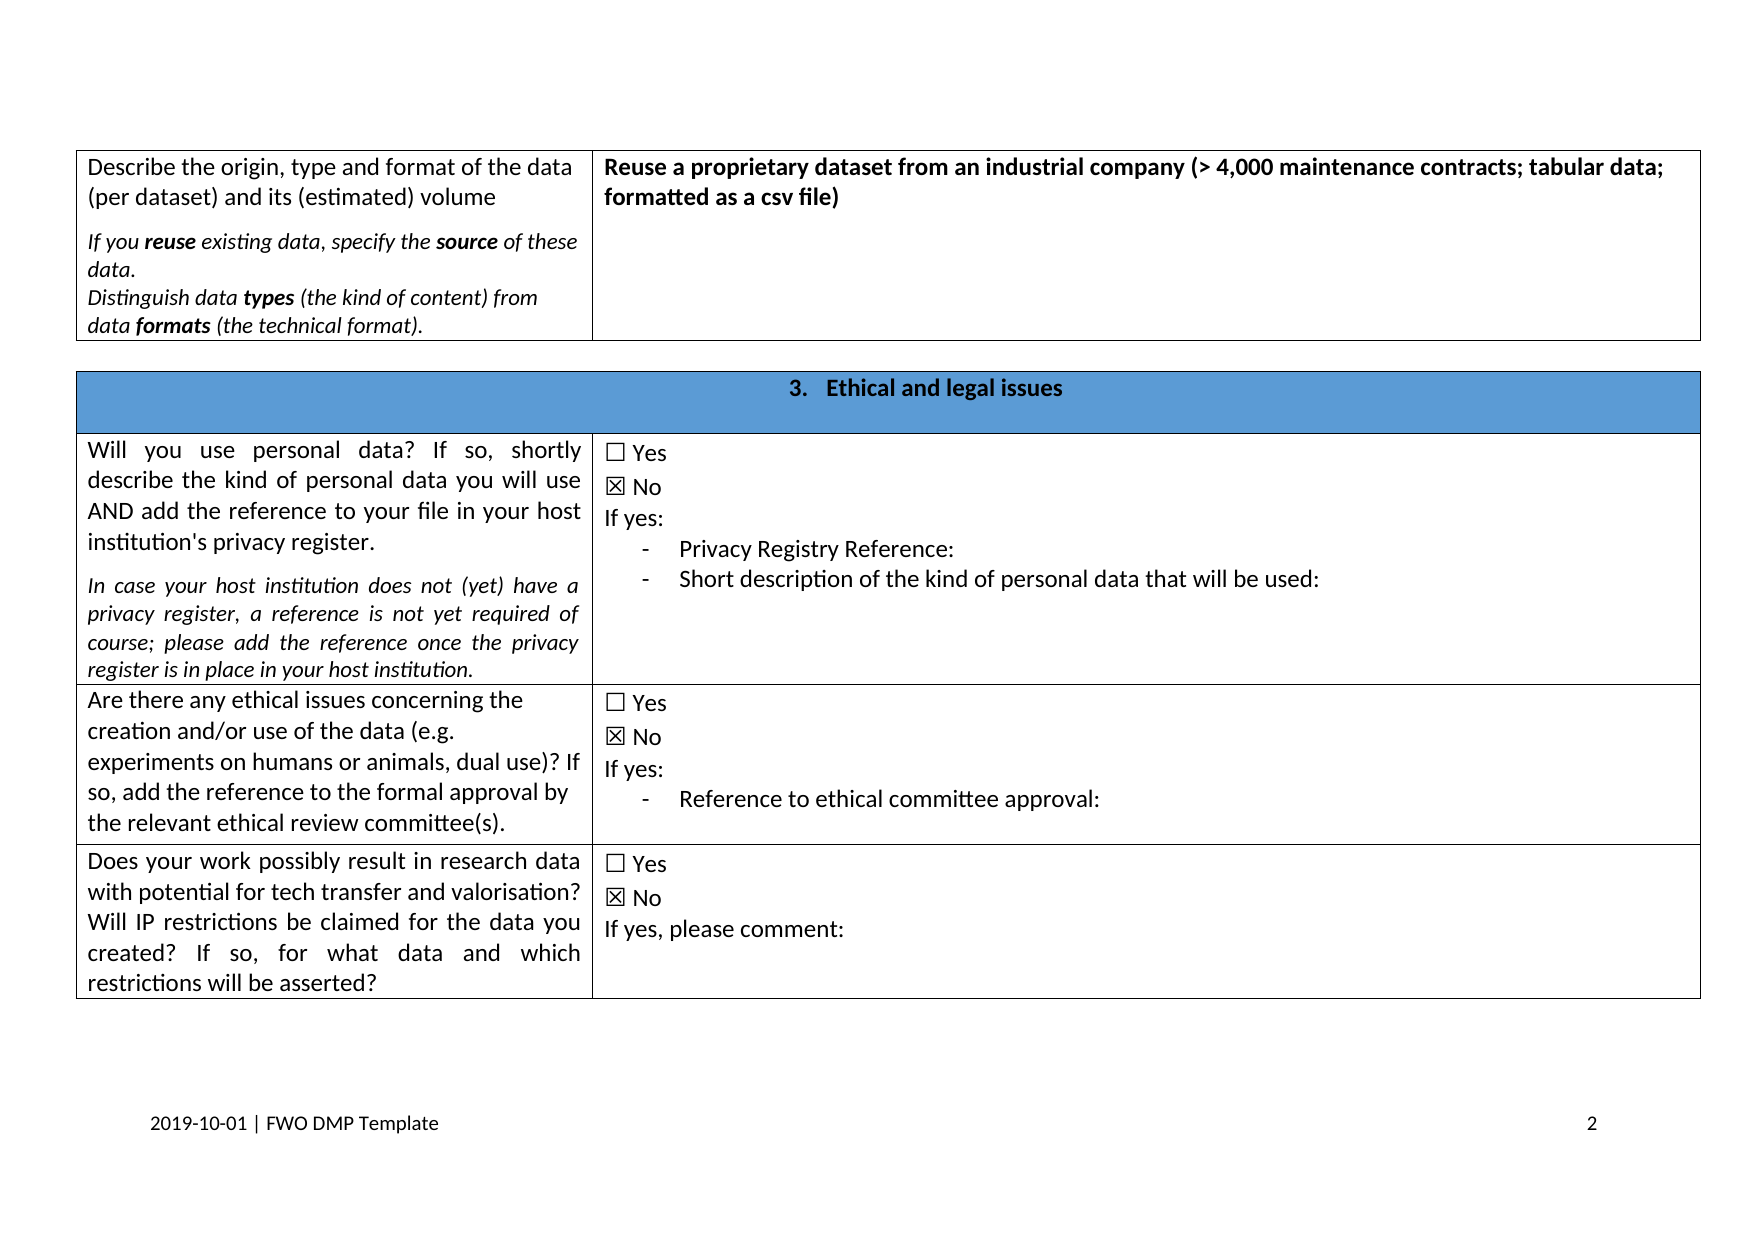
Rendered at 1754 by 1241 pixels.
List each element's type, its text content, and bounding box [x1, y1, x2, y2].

table_cell Will you use personal data? If so, shortly describe the kind of personal data you will use AND add the reference to your file in your host institution's privacy register. In case your host institution does not (yet) have a privacy register, a reference is not yet required of course; please add the reference once the privacy register is in place in your host institution. [77, 434, 592, 684]
table_header Ethical and legal issues [77, 372, 1700, 433]
table_cell Yes No If yes, please comment: [593, 845, 1700, 998]
table_cell Yes No If yes: Reference to ethical committee approval: [593, 685, 1700, 844]
table_cell Are there any ethical issues concerning the creation and/or use of the data (e.g. experiments on humans or animals, dual use)? If so, add the reference to the formal approval by the relevant ethical review committee(s). [77, 685, 592, 844]
table_cell Reuse a proprietary dataset from an industrial company (> 4,000 maintenance contracts; tabular data; formatted as a csv file) [593, 151, 1700, 339]
table_cell Describe the origin, type and format of the data (per dataset) and its (estimated) volume If you reuse existing data, specify the source of these data. Distinguish data types (the kind of content) from data formats (the technical format). [77, 151, 592, 339]
table_cell Yes No If yes: Privacy Registry Reference: Short description of the kind of personal data that will be used: [593, 434, 1700, 684]
table_cell Does your work possibly result in research data with potential for tech transfer and valorisation? Will IP restrictions be claimed for the data you created? If so, for what data and which restrictions will be asserted? [77, 845, 592, 998]
